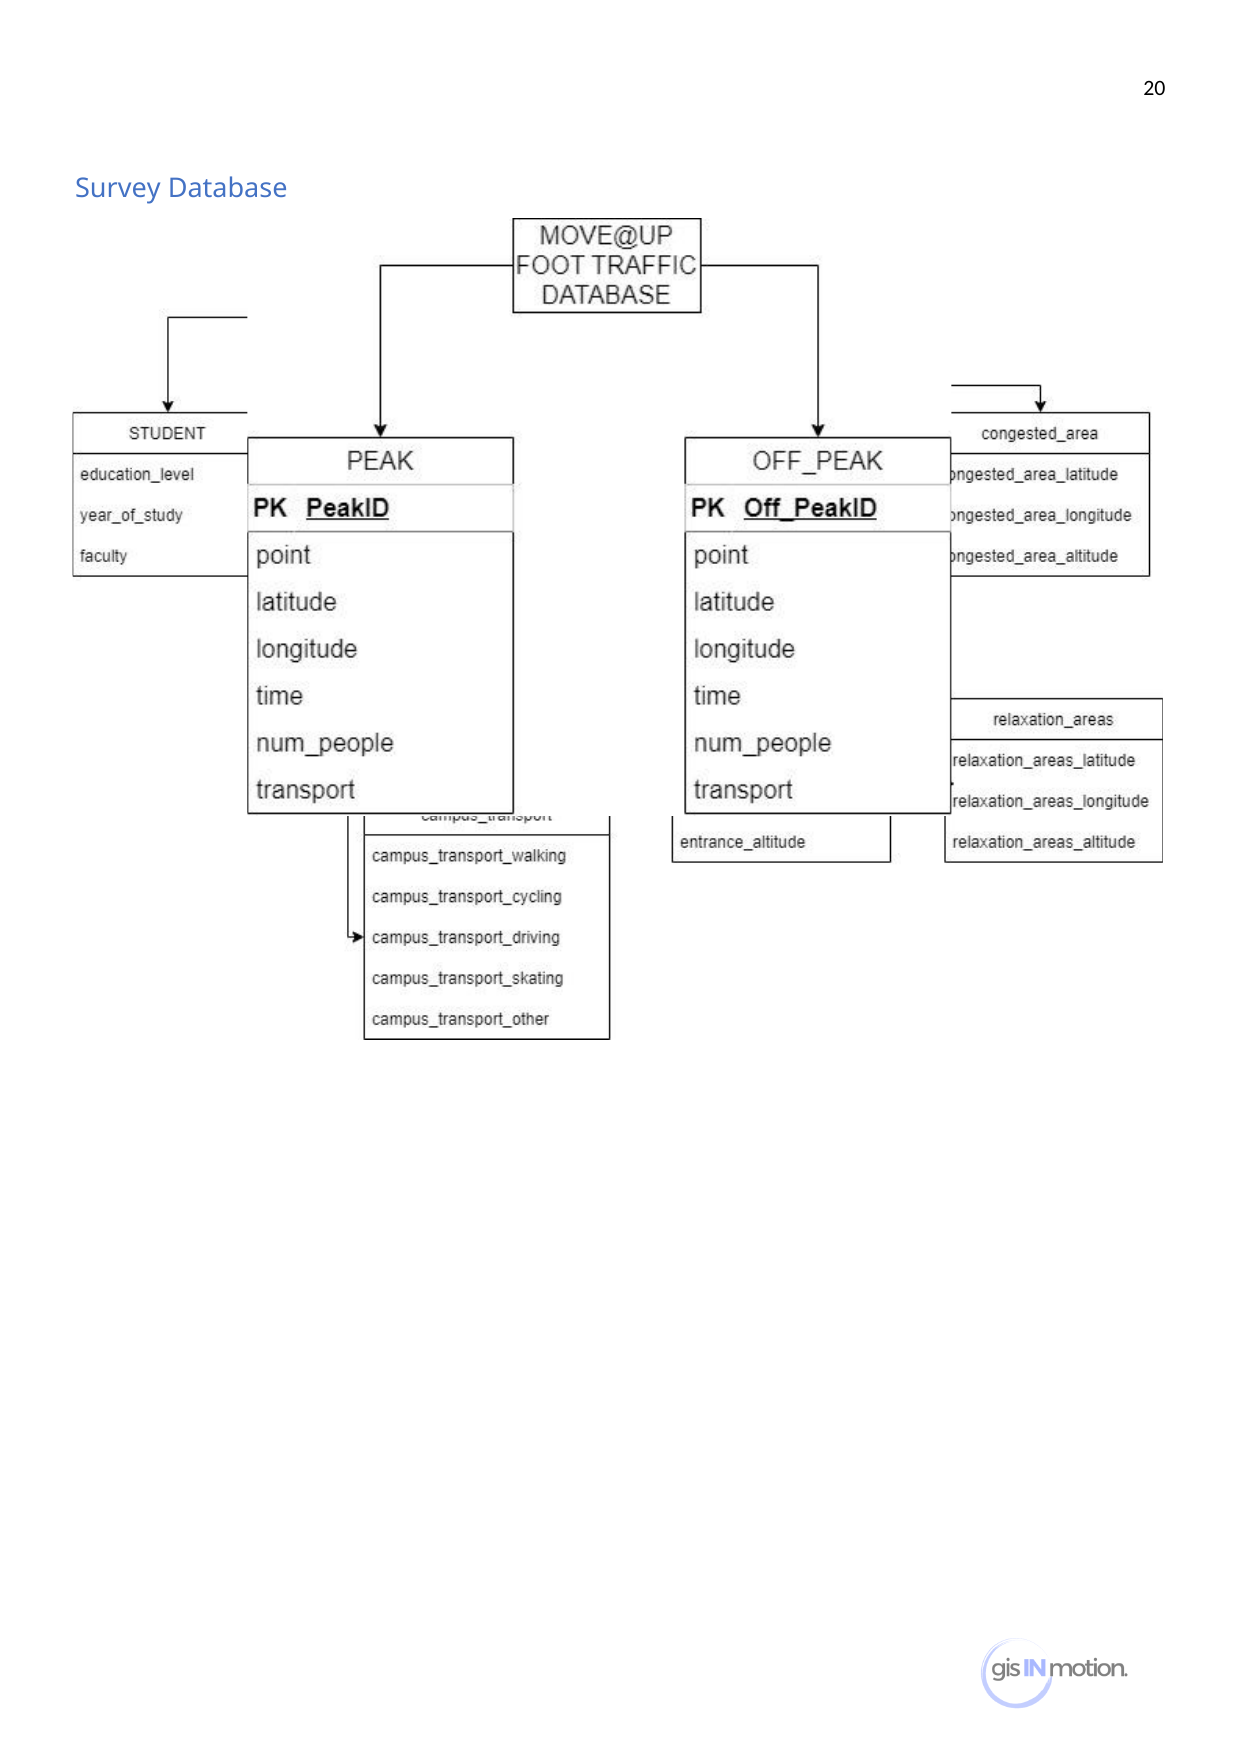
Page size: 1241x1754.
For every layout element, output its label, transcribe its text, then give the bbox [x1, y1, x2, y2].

picture [972, 1628, 1137, 1712]
subtitle Survey Database [75, 169, 1165, 206]
picture [72, 218, 1163, 1040]
